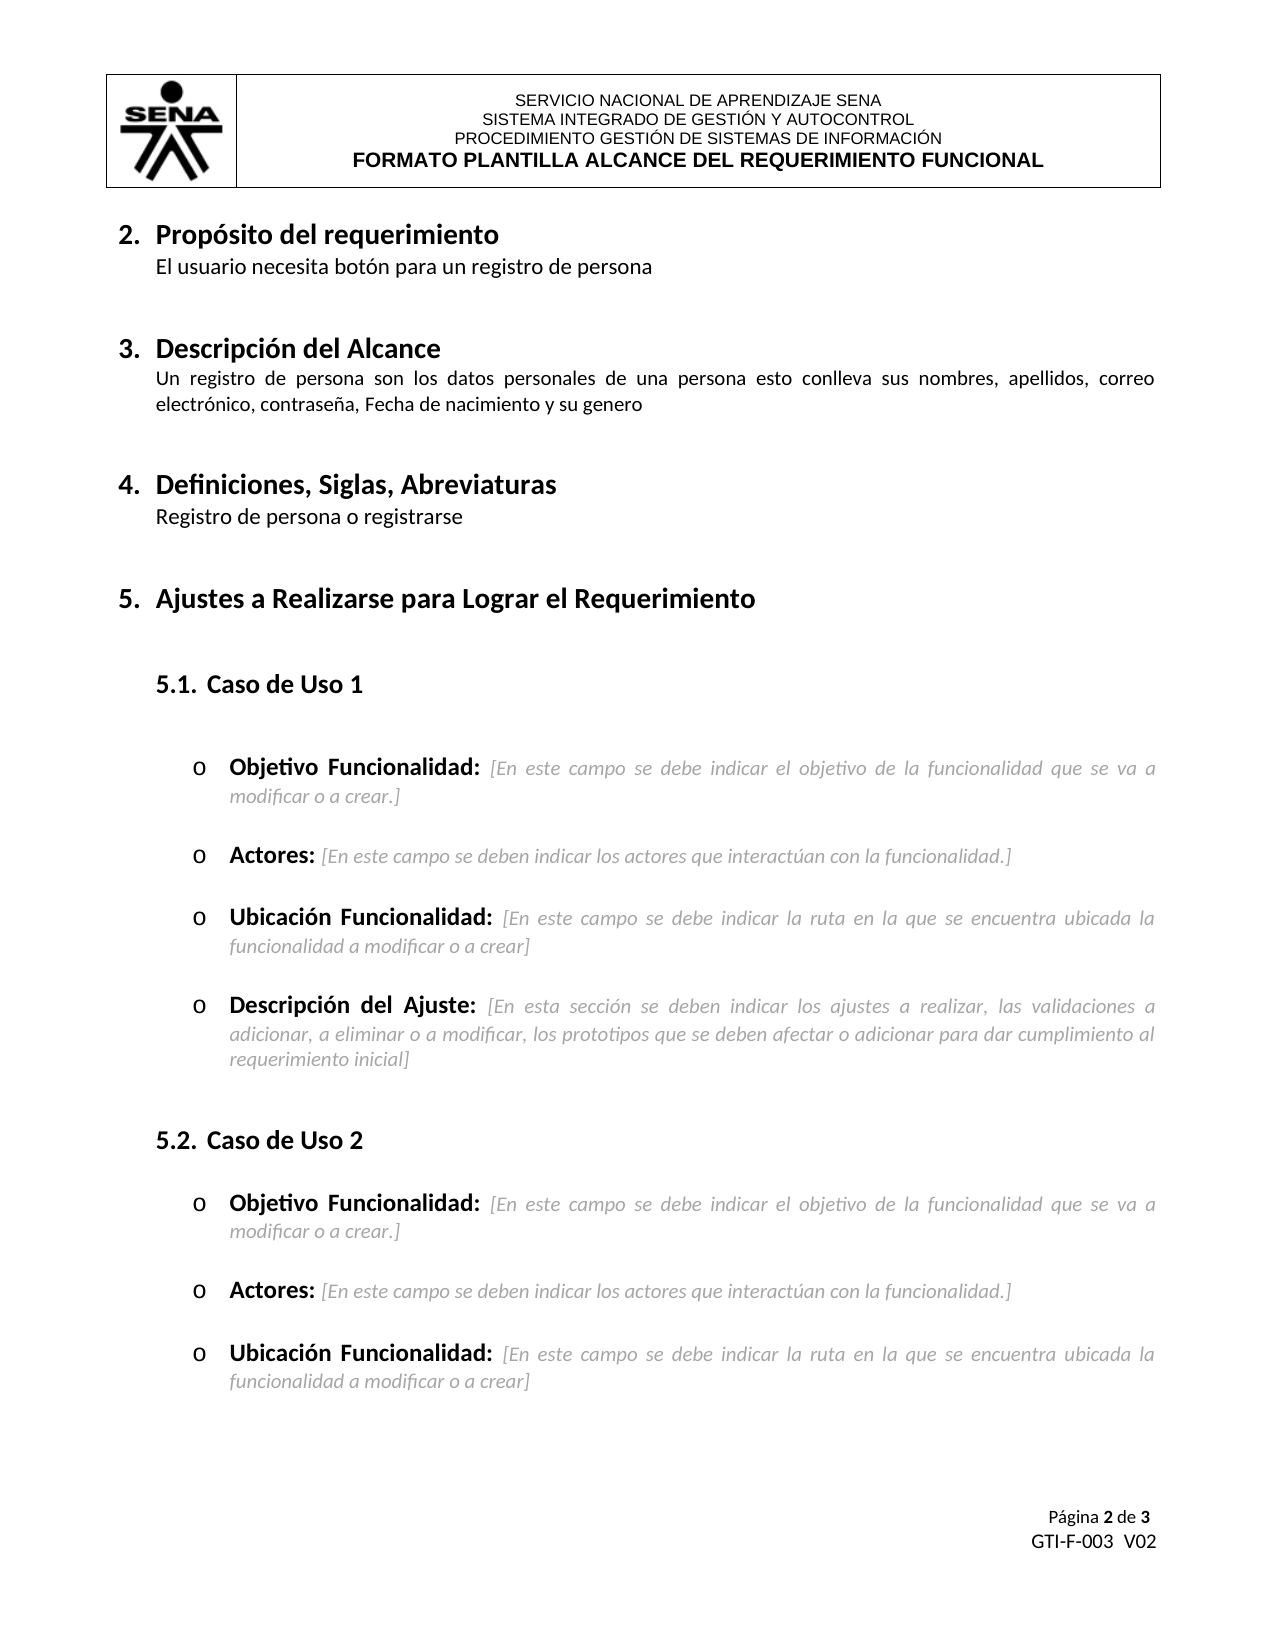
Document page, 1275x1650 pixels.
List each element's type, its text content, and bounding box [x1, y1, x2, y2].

list Objetivo Funcionalidad: [En este campo se debe indicar el objetivo de la funcionalidad que se va a modificar o a crear.] [192, 751, 1157, 809]
subtitle Definiciones, Siglas, Abreviaturas [118, 466, 1157, 502]
list Objetivo Funcionalidad: [En este campo se debe indicar el objetivo de la funcionalidad que se va a modificar o a crear.] [192, 1187, 1157, 1244]
picture [118, 77, 225, 185]
text El usuario necesita botón para un registro de persona [156, 252, 1157, 280]
list Actores: [En este campo se deben indicar los actores que interactúan con la funcionalidad.] [192, 839, 1157, 871]
subtitle Caso de Uso 1 [156, 667, 1157, 700]
list Ubicación Funcionalidad: [En este campo se debe indicar la ruta en la que se encuentra ubicada la funcionalidad a modificar o a crear] [192, 901, 1157, 959]
text Un registro de persona son los datos personales de una persona esto conlleva sus nombres, apellidos, correo electrónico, contraseña, Fecha de nacimiento y su genero [156, 366, 1157, 416]
subtitle Caso de Uso 2 [156, 1123, 1157, 1156]
subtitle Descripción del Alcance [118, 330, 1157, 366]
text Registro de persona o registrarse [156, 502, 1157, 530]
list Actores: [En este campo se deben indicar los actores que interactúan con la funcionalidad.] [192, 1274, 1157, 1306]
list Ubicación Funcionalidad: [En este campo se debe indicar la ruta en la que se encuentra ubicada la funcionalidad a modificar o a crear] [192, 1337, 1157, 1394]
list Descripción del Ajuste: [En esta sección se deben indicar los ajustes a realizar, las validaciones a adicionar, a eliminar o a modificar, los prototipos que se deben afectar o adicionar para dar cumplimiento al requerimiento inicial] [192, 989, 1157, 1072]
subtitle Propósito del requerimiento [118, 216, 1157, 252]
subtitle Ajustes a Realizarse para Lograr el Requerimiento [118, 580, 1157, 616]
